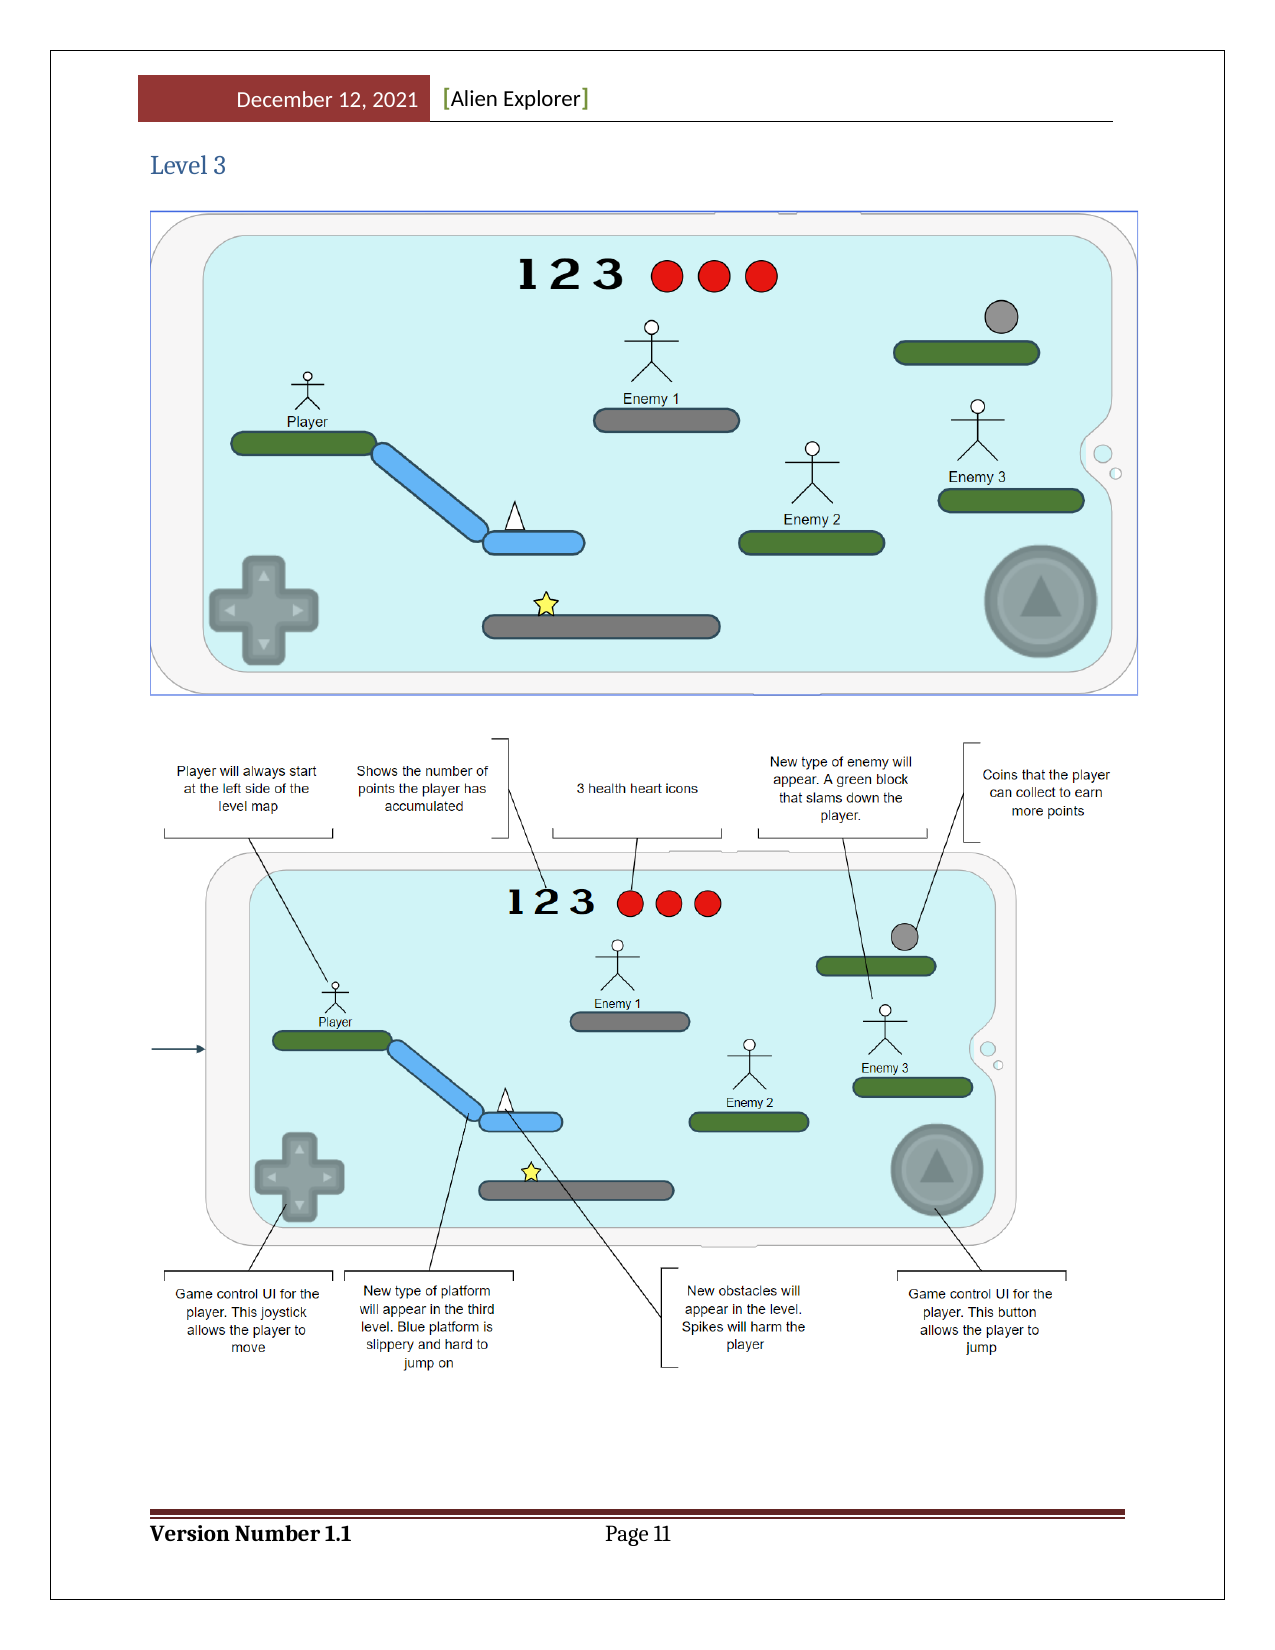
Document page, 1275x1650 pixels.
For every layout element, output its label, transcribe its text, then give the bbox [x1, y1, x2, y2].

picture [151, 724, 1124, 1381]
subtitle Level 3 [150, 150, 1125, 181]
picture [150, 210, 1139, 696]
